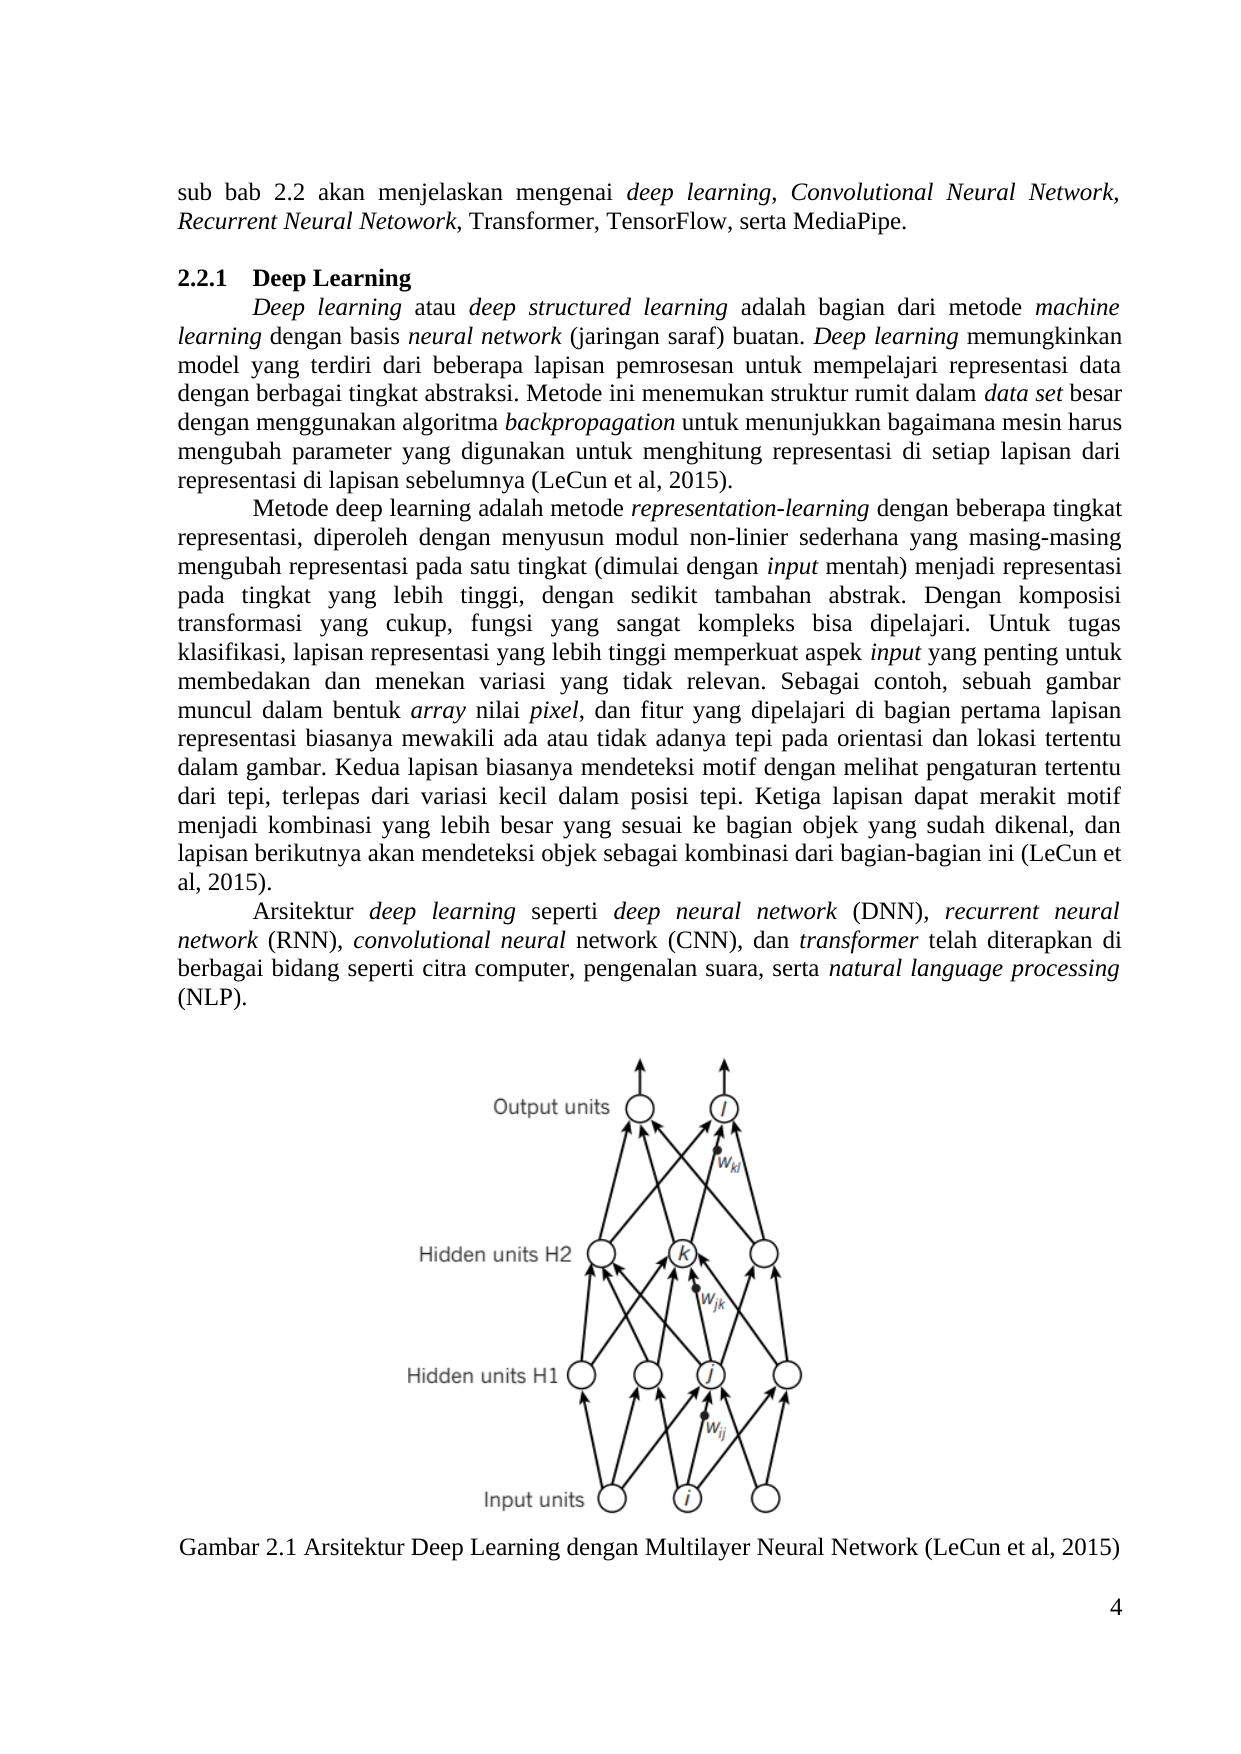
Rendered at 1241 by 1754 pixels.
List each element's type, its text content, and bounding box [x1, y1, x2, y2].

subtitle Deep Learning [177, 263, 1122, 292]
picture [402, 1039, 821, 1532]
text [177, 177, 1122, 235]
text Deep learning atau deep structured learning adalah bagian dari metode machine learning dengan basis neural network (jaringan saraf) buatan. Deep learning memungkinkan model yang terdiri dari beberapa lapisan pemrosesan untuk mempelajari representasi data dengan berbagai tingkat abstraksi. Metode ini menemukan struktur rumit dalam data set besar dengan menggunakan algoritma backpropagation untuk menunjukkan bagaimana mesin harus mengubah parameter yang digunakan untuk menghitung representasi di setiap lapisan dari representasi di lapisan sebelumnya (LeCun et al, 2015). [177, 292, 1122, 493]
text Metode deep learning adalah metode representation-learning dengan beberapa tingkat representasi, diperoleh dengan menyusun modul non-linier sederhana yang masing-masing mengubah representasi pada satu tingkat (dimulai dengan input mentah) menjadi representasi pada tingkat yang lebih tinggi, dengan sedikit tambahan abstrak. Dengan komposisi transformasi yang cukup, fungsi yang sangat kompleks bisa dipelajari. Untuk tugas klasifikasi, lapisan representasi yang lebih tinggi memperkuat aspek input yang penting untuk membedakan dan menekan variasi yang tidak relevan. Sebagai contoh, sebuah gambar muncul dalam bentuk array nilai pixel, dan fitur yang dipelajari di bagian pertama lapisan representasi biasanya mewakili ada atau tidak adanya tepi pada orientasi dan lokasi tertentu dalam gambar. Kedua lapisan biasanya mendeteksi motif dengan melihat pengaturan tertentu dari tepi, terlepas dari variasi kecil dalam posisi tepi. Ketiga lapisan dapat merakit motif menjadi kombinasi yang lebih besar yang sesuai ke bagian objek yang sudah dikenal, dan lapisan berikutnya akan mendeteksi objek sebagai kombinasi dari bagian-bagian ini (LeCun et al, 2015). [177, 493, 1122, 896]
text Arsitektur deep learning seperti deep neural network (DNN), recurrent neural network (RNN), convolutional neural network (CNN), dan transformer telah diterapkan di berbagai bidang seperti citra computer, pengenalan suara, serta natural language processing (NLP). [177, 896, 1122, 1011]
text Gambar 2.1 Arsitektur Deep Learning dengan Multilayer Neural Network (LeCun et al, 2015) [177, 1532, 1122, 1560]
